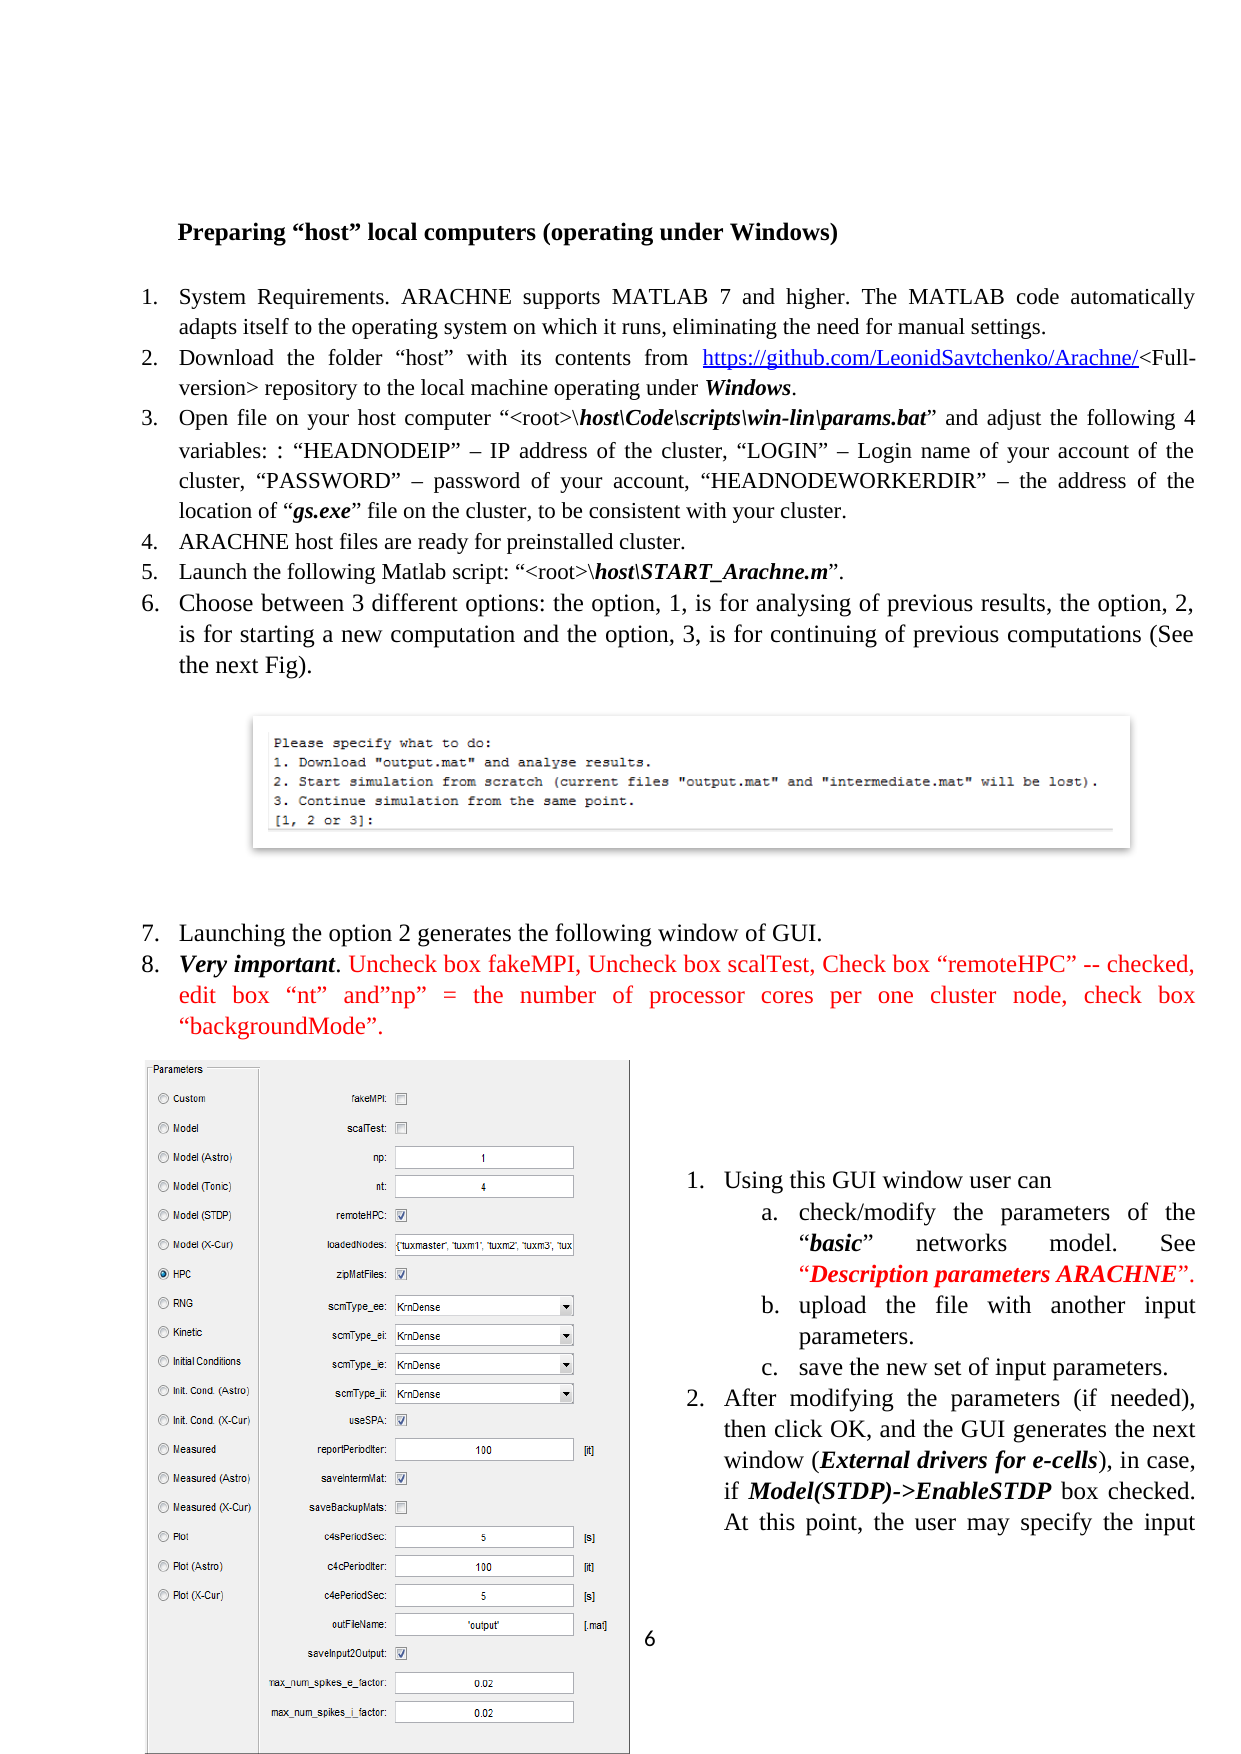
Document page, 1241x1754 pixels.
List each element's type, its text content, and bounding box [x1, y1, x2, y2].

list Open file on your host computer “<root>\host\Code\scripts\win-lin\params.bat” and adjust the following 4 variables: : “HEADNODEIP” – IP address of the cluster, “LOGIN” – Login name of your account of the cluster, “PASSWORD” – password of your account, “HEADNODEWORKERDIR” – the address of the location of “gs.exe” file on the cluster, to be consistent with your cluster. [141, 404, 1196, 524]
list Choose between 3 different options: the option, 1, is for analysing of previous results, the option, 2, is for starting a new computation and the option, 3, is for continuing of previous computations (See the next Fig). [141, 588, 1196, 679]
picture [144, 1060, 630, 1754]
list save the new set of input parameters. [630, 1352, 1196, 1381]
list Launching the option 2 generates the following window of GUI. [141, 918, 1196, 947]
text Preparing “host” local computers (operating under Windows) [103, 217, 1196, 246]
list upload the file with another input parameters. [630, 1290, 1196, 1349]
list Download the folder “host” with its contents from https://github.com/LeonidSavtchenko/Arachne/<Full-version> repository to the local machine operating under Windows. [141, 344, 1196, 400]
list Using this GUI window user can [630, 1166, 1196, 1194]
picture [268, 731, 1116, 833]
list check/modify the parameters of the “basic” networks model. See “Description parameters ARACHNE”. [630, 1197, 1196, 1287]
list Very important. Uncheck box fakeMPI, Uncheck box scalTest, Check box “remoteHPC” -- checked, edit box “nt” and”np” = the number of processor cores per one cluster node, check box “backgroundMode”. [141, 949, 1196, 1040]
list Launch the following Matlab script: “<root>\host\START_Arachne.m”. [141, 558, 1196, 584]
list ARACHNE host files are ready for preinstalled cluster. [141, 528, 1196, 554]
list System Requirements. ARACHNE supports MATLAB 7 and higher. The MATLAB code automatically adapts itself to the operating system on which it runs, eliminating the need for manual settings. [141, 283, 1196, 340]
